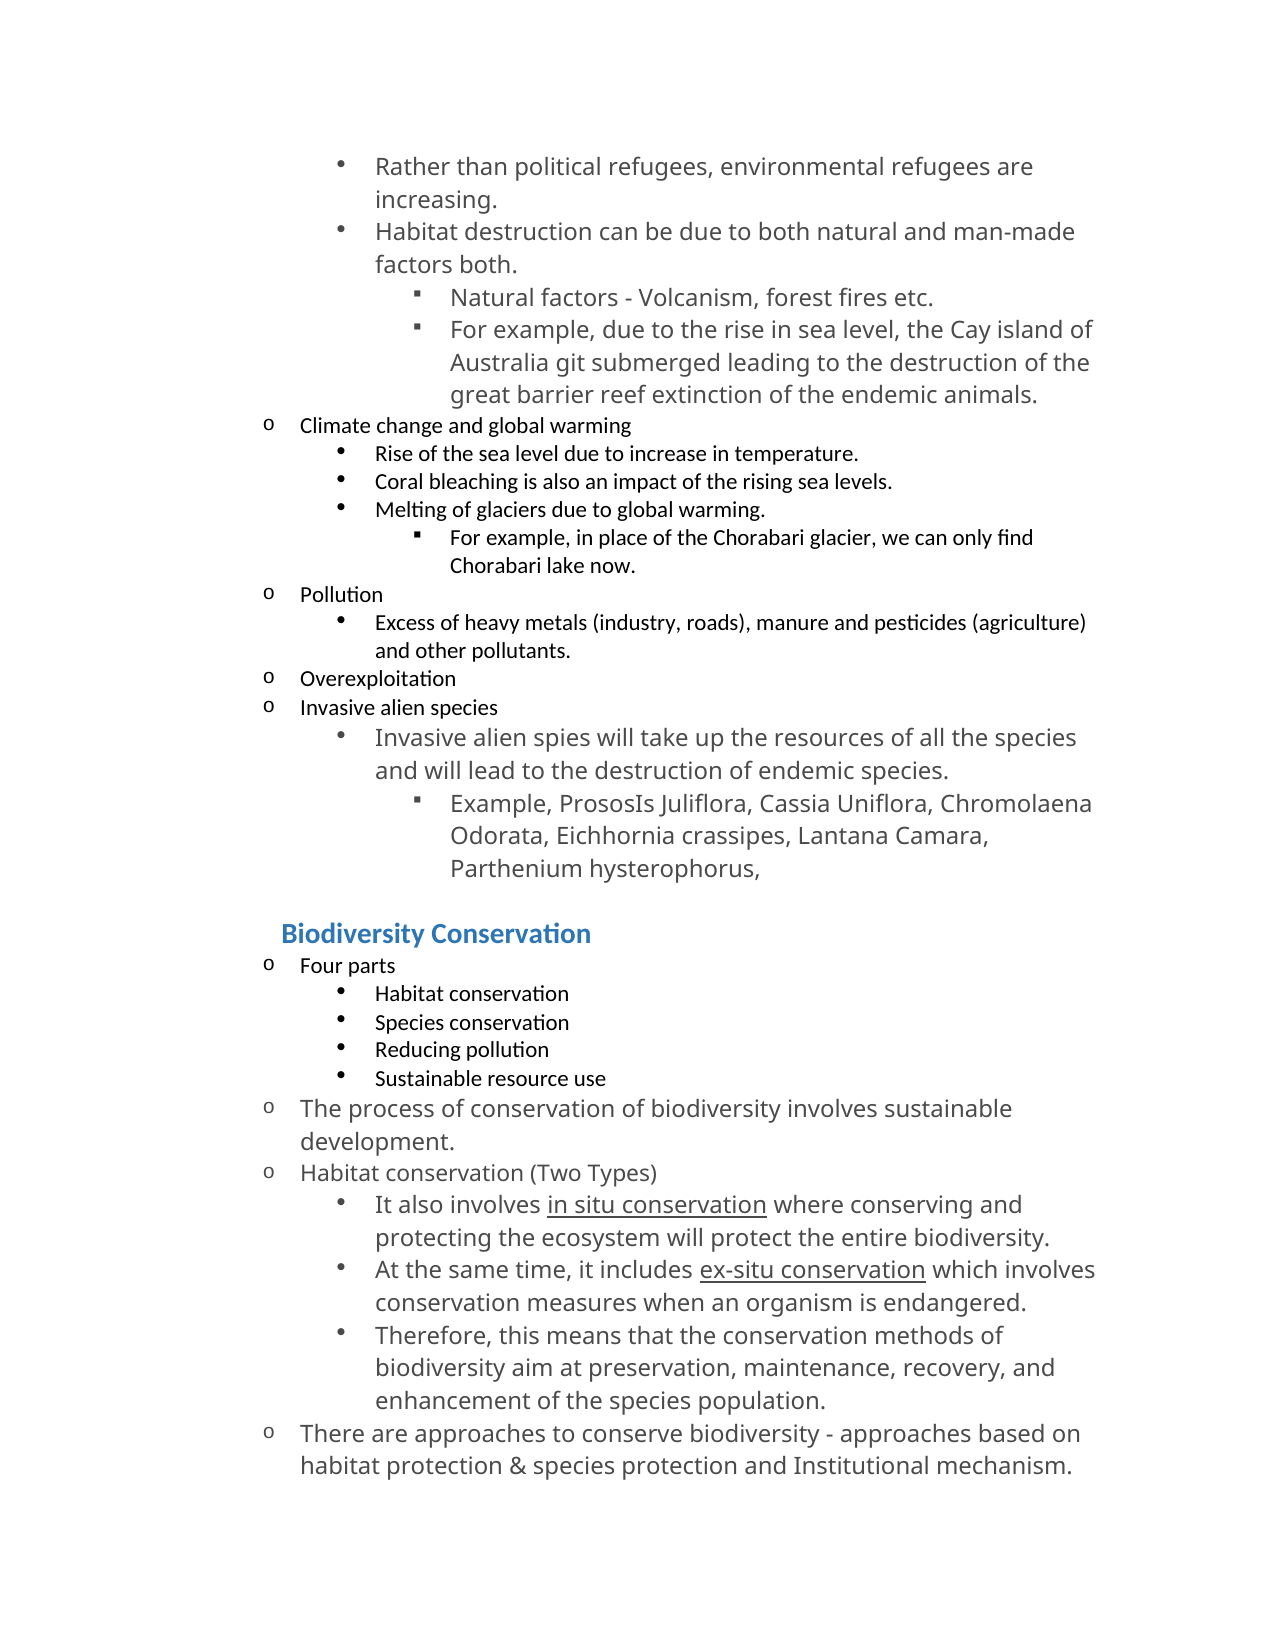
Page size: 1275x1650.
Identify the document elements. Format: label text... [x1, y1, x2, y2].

list At the same time, it includes ex-situ conservation which involves conservation measures when an organism is endangered. [337, 1253, 1125, 1318]
list Melting of glaciers due to global warming. [337, 495, 1125, 523]
list Habitat conservation [337, 979, 1125, 1008]
list For example, in place of the Chorabari glacier, we can only find Chorabari lake now. [412, 523, 1125, 579]
list Reducing pollution [337, 1036, 1125, 1064]
list Natural factors - Volcanism, forest fires etc. [412, 280, 1125, 313]
list The process of conservation of biodiversity involves sustainable development. [262, 1092, 1125, 1157]
subtitle Biodiversity Conservation [281, 915, 1125, 951]
list Sustainable resource use [337, 1064, 1125, 1092]
list Coral bleaching is also an impact of the rising sea levels. [337, 467, 1125, 495]
list There are approaches to conserve biodiversity - approaches based on habitat protection & species protection and Institutional mechanism. [262, 1416, 1125, 1482]
list Rise of the sea level due to increase in temperature. [337, 439, 1125, 467]
list Habitat conservation (Two Types) [262, 1157, 1125, 1188]
list Climate change and global warming [262, 411, 1125, 439]
list Therefore, this means that the conservation methods of biodiversity aim at preservation, maintenance, recovery, and enhancement of the species population. [337, 1318, 1125, 1416]
list Habitat destruction can be due to both natural and man-made factors both. [337, 215, 1125, 280]
list Invasive alien spies will take up the resources of all the species and will lead to the destruction of endemic species. [337, 721, 1125, 786]
list Example, PrososIs Juliflora, Cassia Uniflora, Chromolaena Odorata, Eichhornia crassipes, Lantana Camara, Parthenium hysterophorus, [412, 786, 1125, 884]
list It also involves in situ conservation where conserving and protecting the ecosystem will protect the entire biodiversity. [337, 1188, 1125, 1253]
list For example, due to the rise in sea level, the Cay island of Australia git submerged leading to the destruction of the great barrier reef extinction of the endemic animals. [412, 313, 1125, 411]
list Excess of heavy metals (industry, roads), manure and pesticides (agriculture) and other pollutants. [337, 608, 1125, 664]
list Species conservation [337, 1008, 1125, 1036]
list Pollution [262, 579, 1125, 608]
list Invasive alien species [262, 693, 1125, 721]
list Four parts [262, 951, 1125, 979]
list Rather than political refugees, environmental refugees are increasing. [337, 150, 1125, 215]
list Overexploitation [262, 664, 1125, 693]
